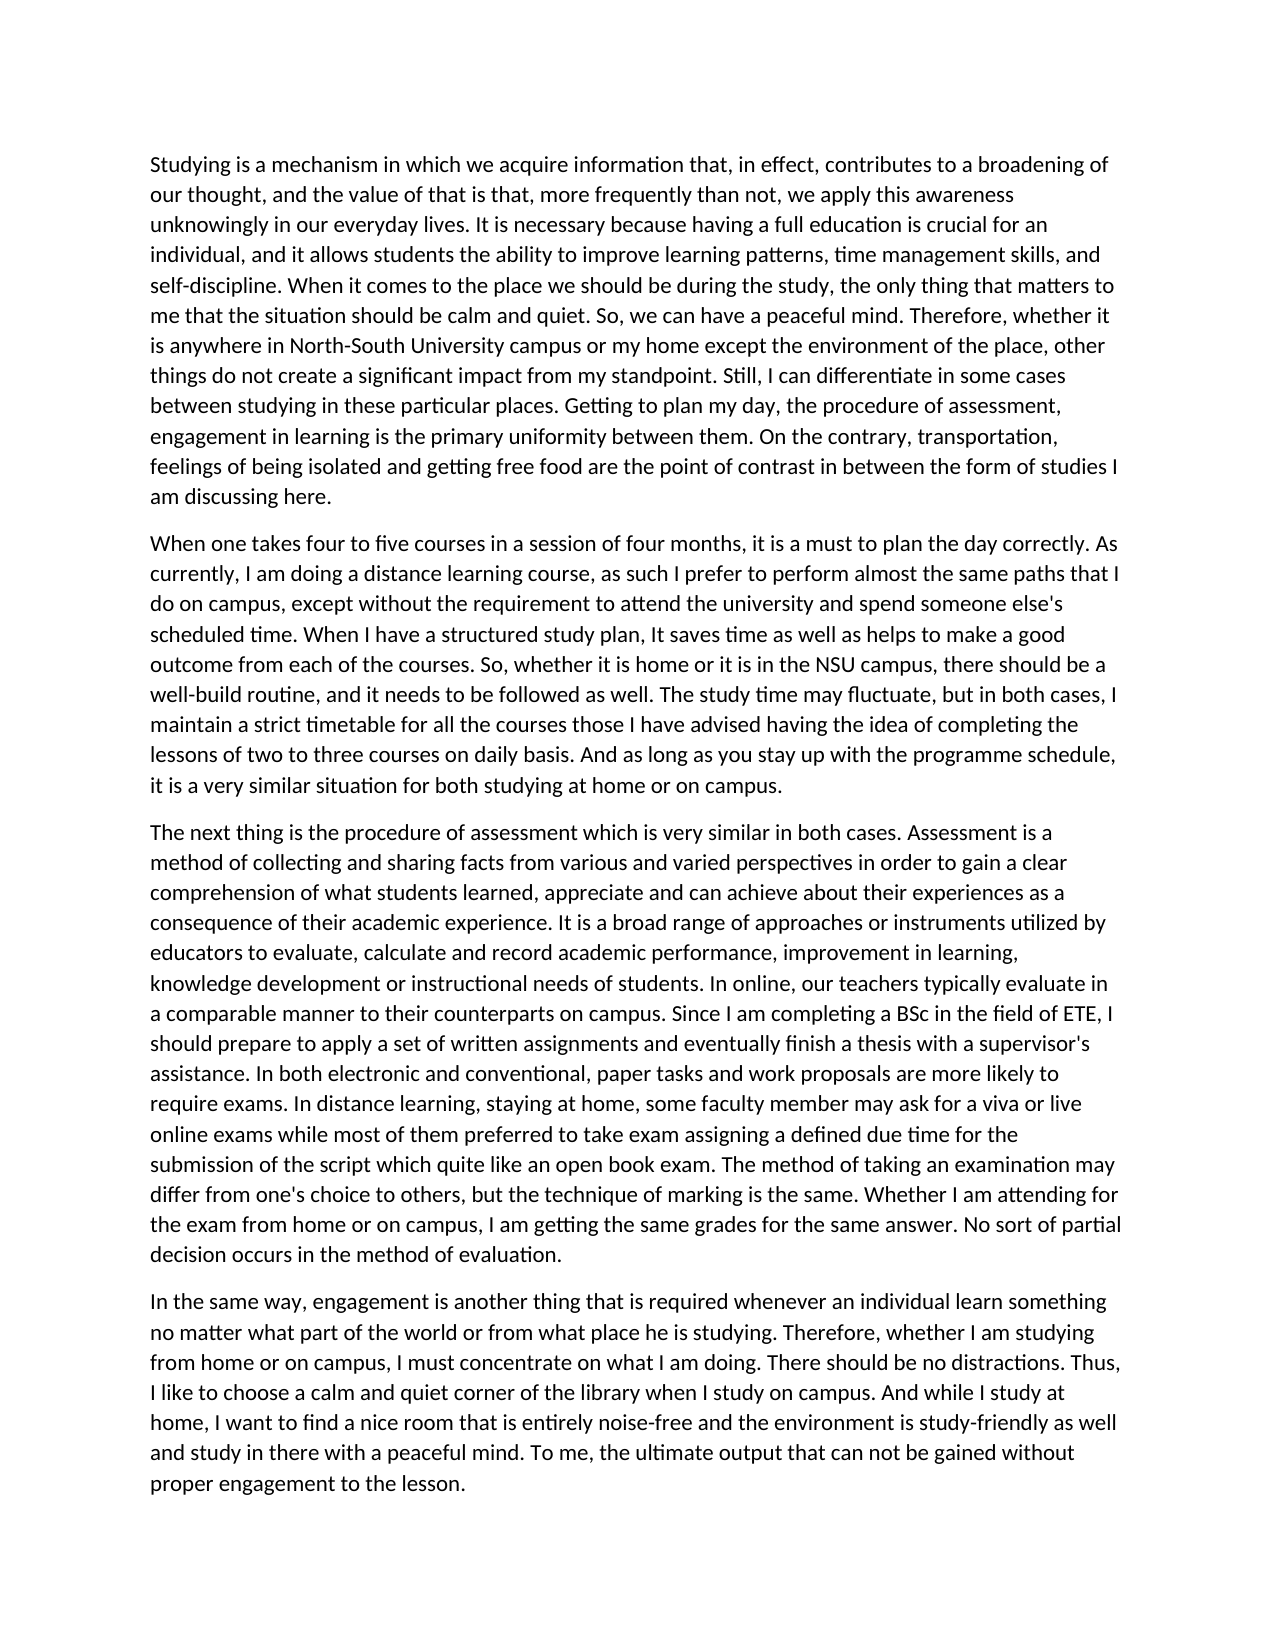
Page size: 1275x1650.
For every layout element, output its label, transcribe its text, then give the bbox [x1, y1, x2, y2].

text The next thing is the procedure of assessment which is very similar in both cases. Assessment is a method of collecting and sharing facts from various and varied perspectives in order to gain a clear comprehension of what students learned, appreciate and can achieve about their experiences as a consequence of their academic experience. It is a broad range of approaches or instruments utilized by educators to evaluate, calculate and record academic performance, improvement in learning, knowledge development or instructional needs of students. In online, our teachers typically evaluate in a comparable manner to their counterparts on campus. Since I am completing a BSc in the field of ETE, I should prepare to apply a set of written assignments and eventually finish a thesis with a supervisor's assistance. In both electronic and conventional, paper tasks and work proposals are more likely to require exams. In distance learning, staying at home, some faculty member may ask for a viva or live online exams while most of them preferred to take exam assigning a defined due time for the submission of the script which quite like an open book exam. The method of taking an examination may differ from one's choice to others, but the technique of marking is the same. Whether I am attending for the exam from home or on campus, I am getting the same grades for the same answer. No sort of partial decision occurs in the method of evaluation. [150, 818, 1125, 1269]
text Studying is a mechanism in which we acquire information that, in effect, contributes to a broadening of our thought, and the value of that is that, more frequently than not, we apply this awareness unknowingly in our everyday lives. It is necessary because having a full education is crucial for an individual, and it allows students the ability to improve learning patterns, time management skills, and self-discipline. When it comes to the place we should be during the study, the only thing that matters to me that the situation should be calm and quiet. So, we can have a peaceful mind. Therefore, whether it is anywhere in North-South University campus or my home except the environment of the place, other things do not create a significant impact from my standpoint. Still, I can differentiate in some cases between studying in these particular places. Getting to plan my day, the procedure of assessment, engagement in learning is the primary uniformity between them. On the contrary, transportation, feelings of being isolated and getting free food are the point of contrast in between the form of studies I am discussing here. [150, 150, 1125, 510]
text When one takes four to five courses in a session of four months, it is a must to plan the day correctly. As currently, I am doing a distance learning course, as such I prefer to perform almost the same paths that I do on campus, except without the requirement to attend the university and spend someone else's scheduled time. When I have a structured study plan, It saves time as well as helps to make a good outcome from each of the courses. So, whether it is home or it is in the NSU campus, there should be a well-build routine, and it needs to be followed as well. The study time may fluctuate, but in both cases, I maintain a strict timetable for all the courses those I have advised having the idea of completing the lessons of two to three courses on daily basis. And as long as you stay up with the programme schedule, it is a very similar situation for both studying at home or on campus. [150, 529, 1125, 799]
text In the same way, engagement is another thing that is required whenever an individual learn something no matter what part of the world or from what place he is studying. Therefore, whether I am studying from home or on campus, I must concentrate on what I am doing. There should be no distractions. Thus, I like to choose a calm and quiet corner of the library when I study on campus. And while I study at home, I want to find a nice room that is entirely noise-free and the environment is study-friendly as well and study in there with a peaceful mind. To me, the ultimate output that can not be gained without proper engagement to the lesson. [150, 1287, 1125, 1497]
